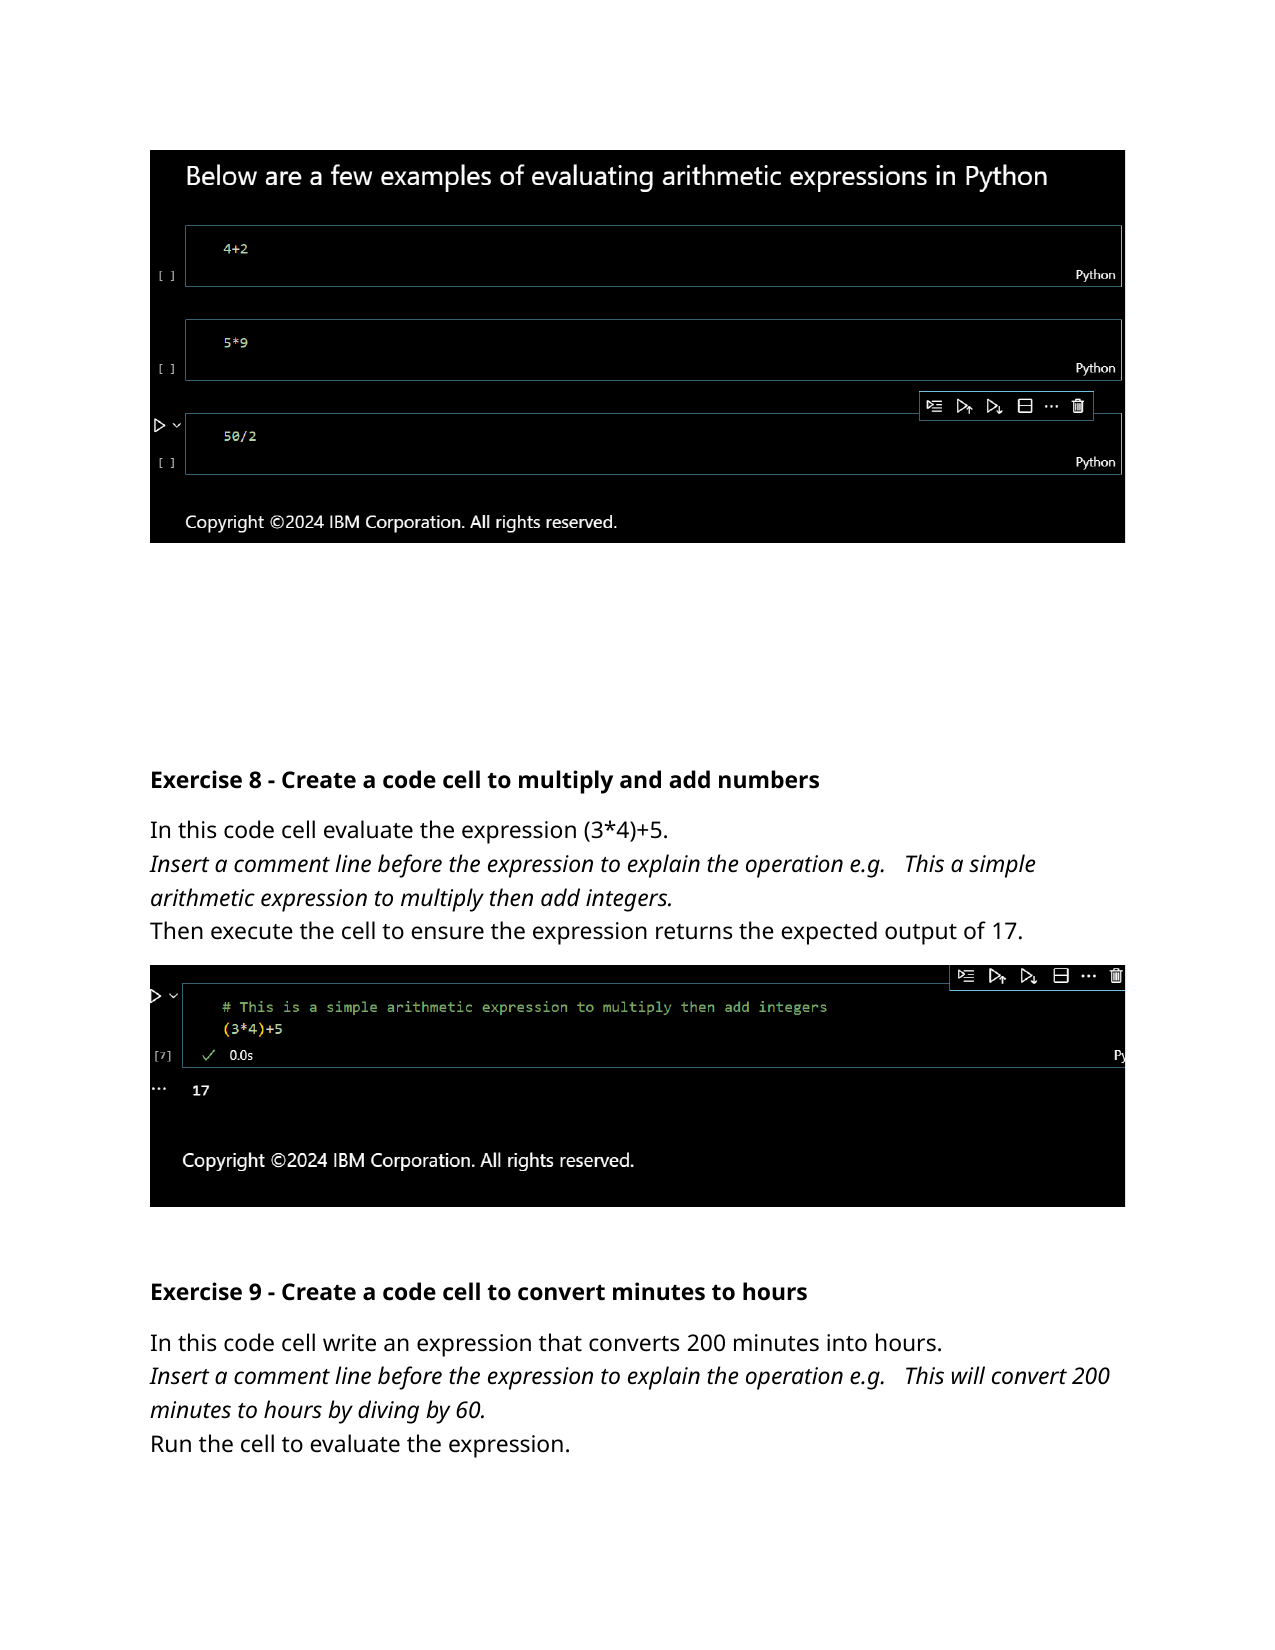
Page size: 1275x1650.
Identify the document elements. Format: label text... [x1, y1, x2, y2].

text Exercise 9 - Create a code cell to convert minutes to hours [150, 1276, 1125, 1307]
picture [150, 150, 1125, 543]
text Exercise 8 - Create a code cell to multiply and add numbers [150, 763, 1125, 795]
picture [150, 965, 1125, 1207]
text In this code cell evaluate the expression (3*4)+5. Insert a comment line before the expression to explain the operation e.g. This a simple arithmetic expression to multiply then add integers. Then execute the cell to ensure the expression returns the expected output of 17. [150, 814, 1125, 946]
text In this code cell write an expression that converts 200 minutes into hours. Insert a comment line before the expression to explain the operation e.g. This will convert 200 minutes to hours by diving by 60. Run the cell to evaluate the expression. [150, 1327, 1125, 1459]
